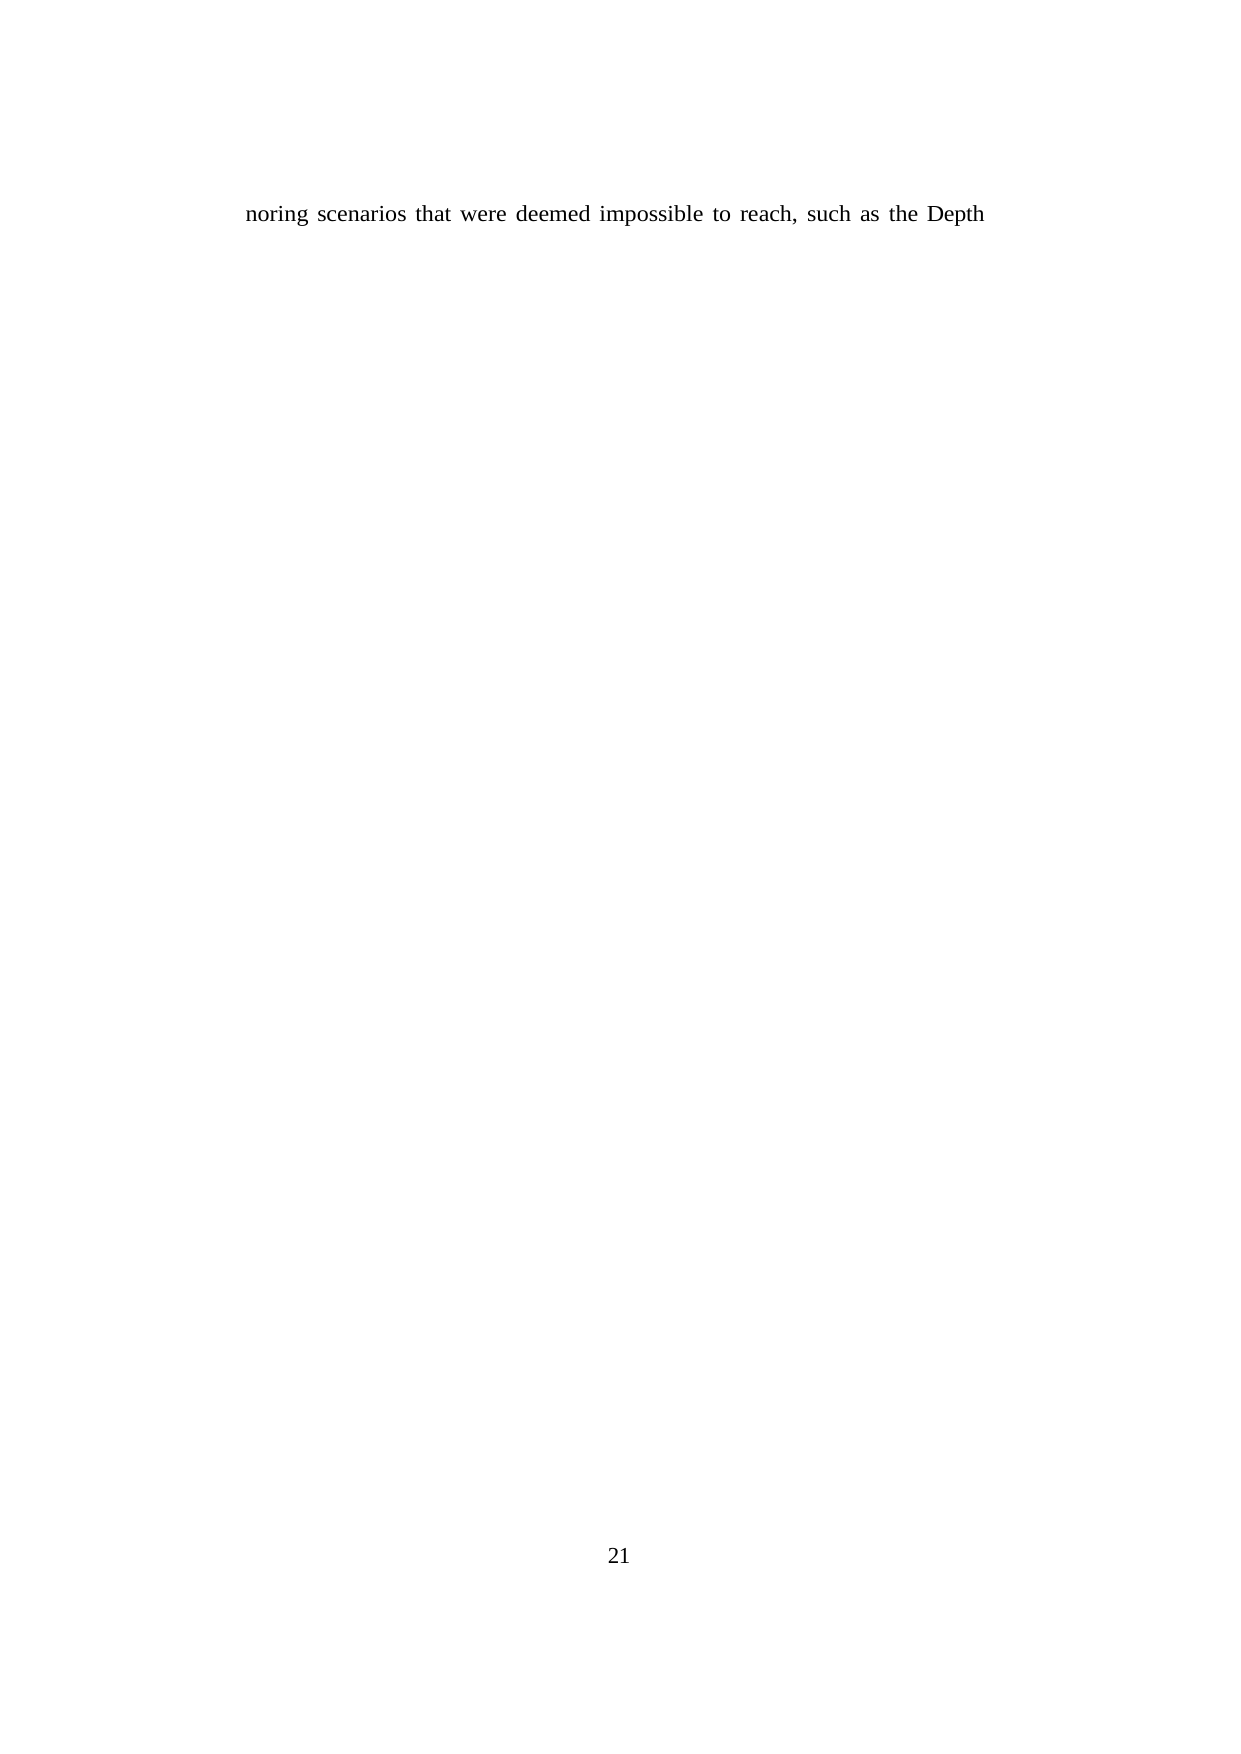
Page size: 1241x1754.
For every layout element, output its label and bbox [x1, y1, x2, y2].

text [245, 200, 993, 226]
